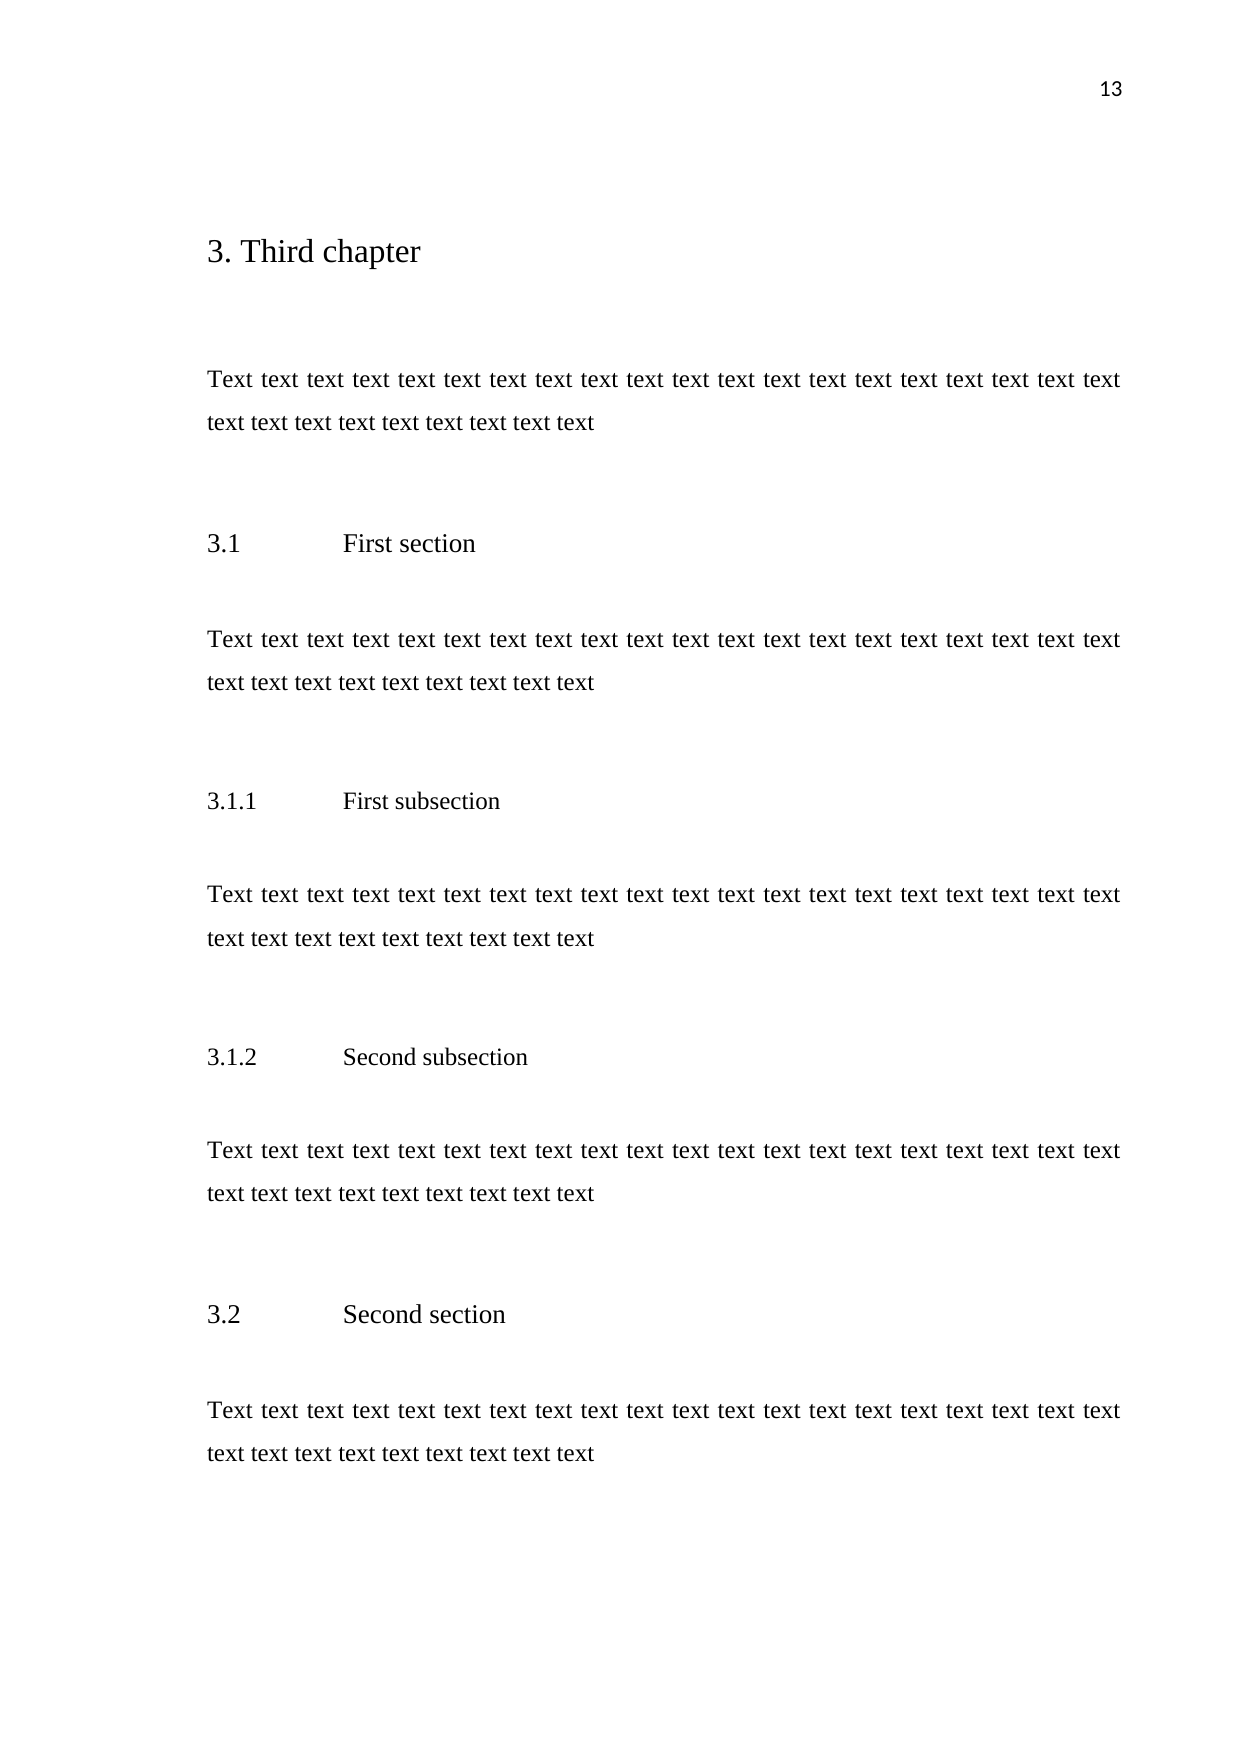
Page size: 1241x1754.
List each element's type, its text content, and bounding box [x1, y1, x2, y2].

subtitle 3.1 First section [207, 527, 1122, 558]
text Text text text text text text text text text text text text text text text text text text text text text text text text text text text text text [207, 1135, 1122, 1207]
text Text text text text text text text text text text text text text text text text text text text text text text text text text text text text text [207, 364, 1122, 436]
subtitle 3. Third chapter [207, 232, 1122, 270]
subtitle 3.2 Second section [207, 1298, 1122, 1329]
text Text text text text text text text text text text text text text text text text text text text text text text text text text text text text text [207, 624, 1122, 696]
subtitle 3.1.1 First subsection [207, 786, 1122, 815]
text Text text text text text text text text text text text text text text text text text text text text text text text text text text text text text [207, 1395, 1122, 1467]
subtitle 3.1.2 Second subsection [207, 1042, 1122, 1071]
text Text text text text text text text text text text text text text text text text text text text text text text text text text text text text text [207, 879, 1122, 951]
